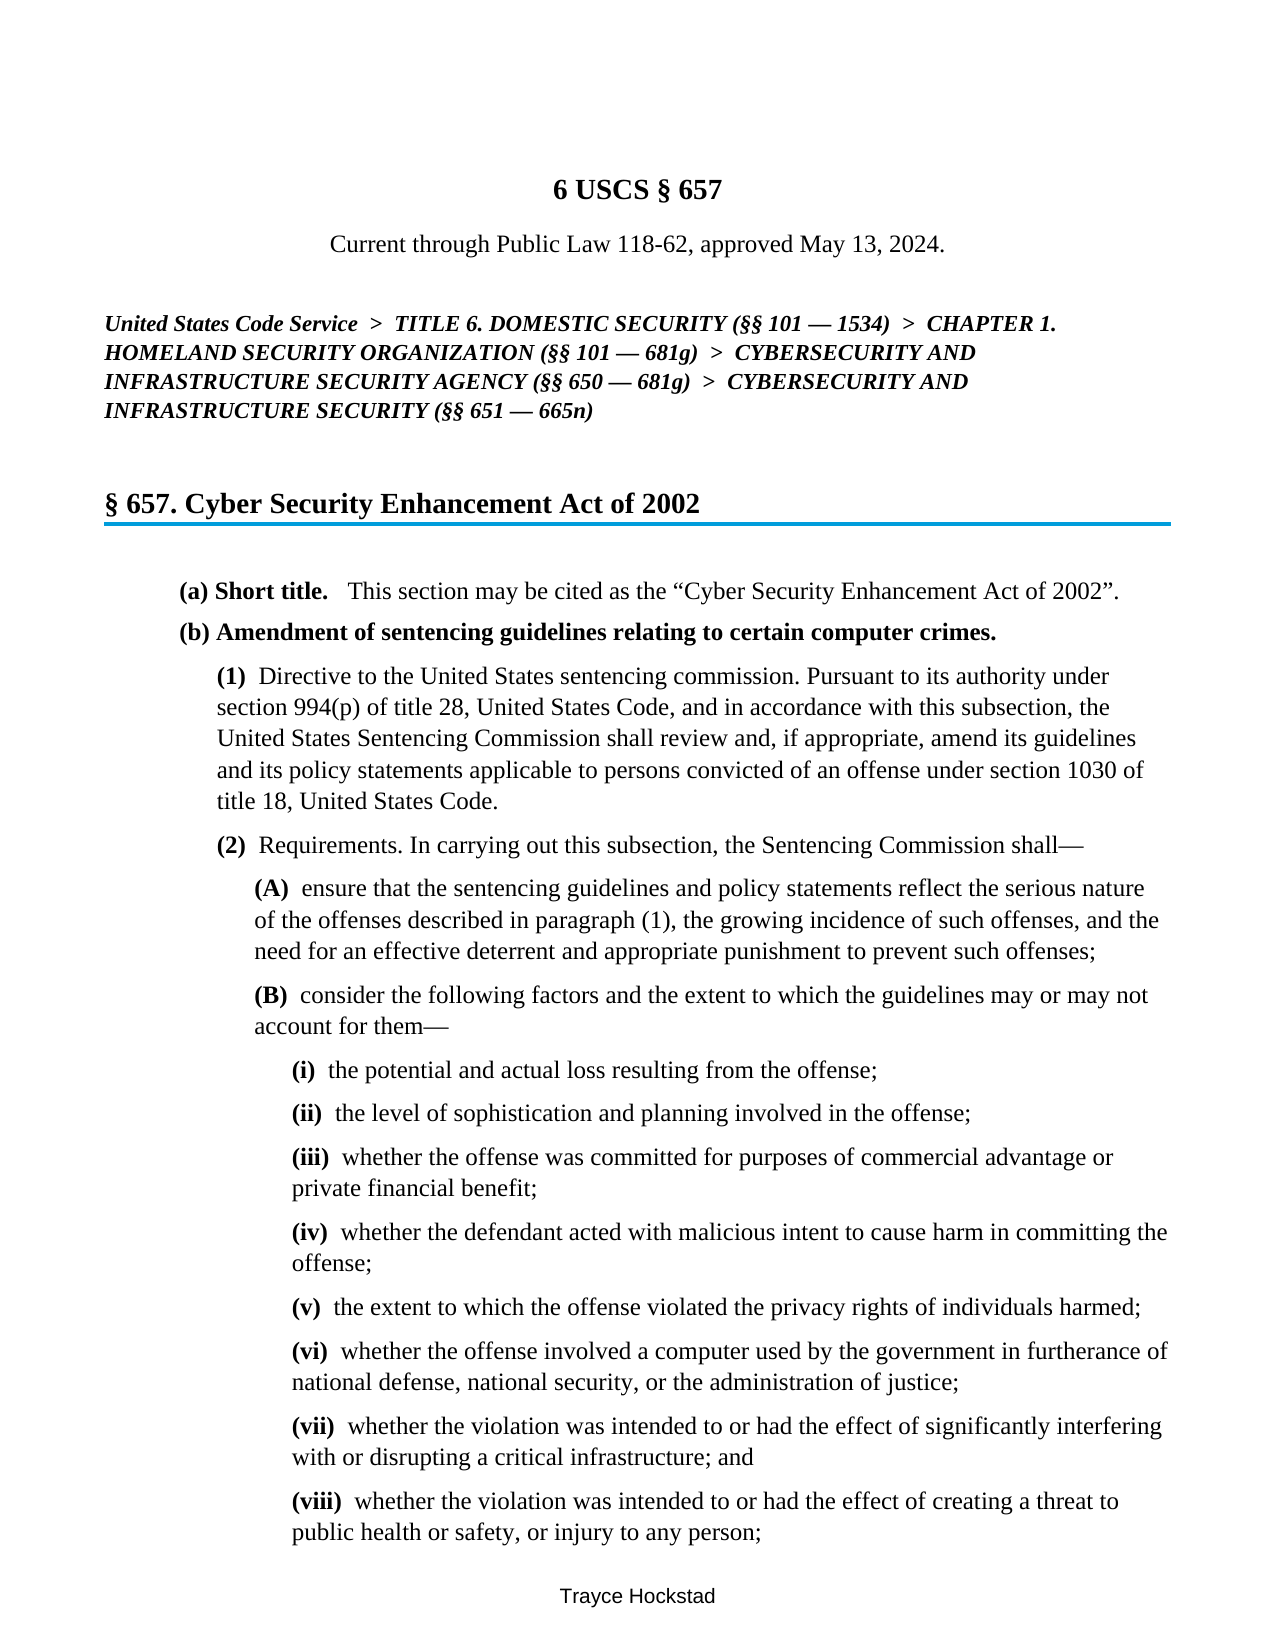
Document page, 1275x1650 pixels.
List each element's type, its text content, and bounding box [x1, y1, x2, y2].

text (iv) whether the defendant acted with malicious intent to cause harm in committing the offense; [292, 1215, 1171, 1277]
text (1) Directive to the United States sentencing commission. Pursuant to its authority under section 994(p) of title 28, United States Code, and in accordance with this subsection, the United States Sentencing Commission shall review and, if appropriate, amend its guidelines and its policy statements applicable to persons convicted of an offense under section 1030 of title 18, United States Code. [217, 658, 1171, 815]
text (2) Requirements. In carrying out this subsection, the Sentencing Commission shall— [217, 827, 1171, 858]
text Current through Public Law 118-62, approved May 13, 2024. [104, 226, 1171, 257]
text (vi) whether the offense involved a computer used by the government in furtherance of national defense, national security, or the administration of justice; [292, 1333, 1171, 1396]
subtitle 6 USCS § 657 [104, 170, 1171, 205]
text (B) consider the following factors and the extent to which the guidelines may or may not account for them— [254, 977, 1171, 1040]
text (i) the potential and actual loss resulting from the offense; [292, 1052, 1171, 1083]
text (iii) whether the offense was committed for purposes of commercial advantage or private financial benefit; [292, 1140, 1171, 1202]
text (b) Amendment of sentencing guidelines relating to certain computer crimes. [179, 617, 1171, 646]
text (A) ensure that the sentencing guidelines and policy statements reflect the serious nature of the offenses described in paragraph (1), the growing incidence of such offenses, and the need for an effective deterrent and appropriate punishment to prevent such offenses; [254, 871, 1171, 965]
text (viii) whether the violation was intended to or had the effect of creating a threat to public health or safety, or injury to any person; [292, 1483, 1171, 1546]
text (v) the extent to which the offense violated the privacy rights of individuals harmed; [292, 1290, 1171, 1321]
text United States Code Service > TITLE 6. DOMESTIC SECURITY (§§ 101 — 1534) > CHAPTER 1. HOMELAND SECURITY ORGANIZATION (§§ 101 — 681g) > CYBERSECURITY AND INFRASTRUCTURE SECURITY AGENCY (§§ 650 — 681g) > CYBERSECURITY AND INFRASTRUCTURE SECURITY (§§ 651 — 665n) [104, 307, 1171, 424]
text (vii) whether the violation was intended to or had the effect of significantly interfering with or disrupting a critical infrastructure; and [292, 1408, 1171, 1471]
text (a) Short title. This section may be cited as the “Cyber Security Enhancement Act of 2002”. [179, 573, 1171, 605]
text § 657. Cyber Security Enhancement Act of 2002 [104, 449, 1171, 519]
text (ii) the level of sophistication and planning involved in the offense; [292, 1096, 1171, 1127]
